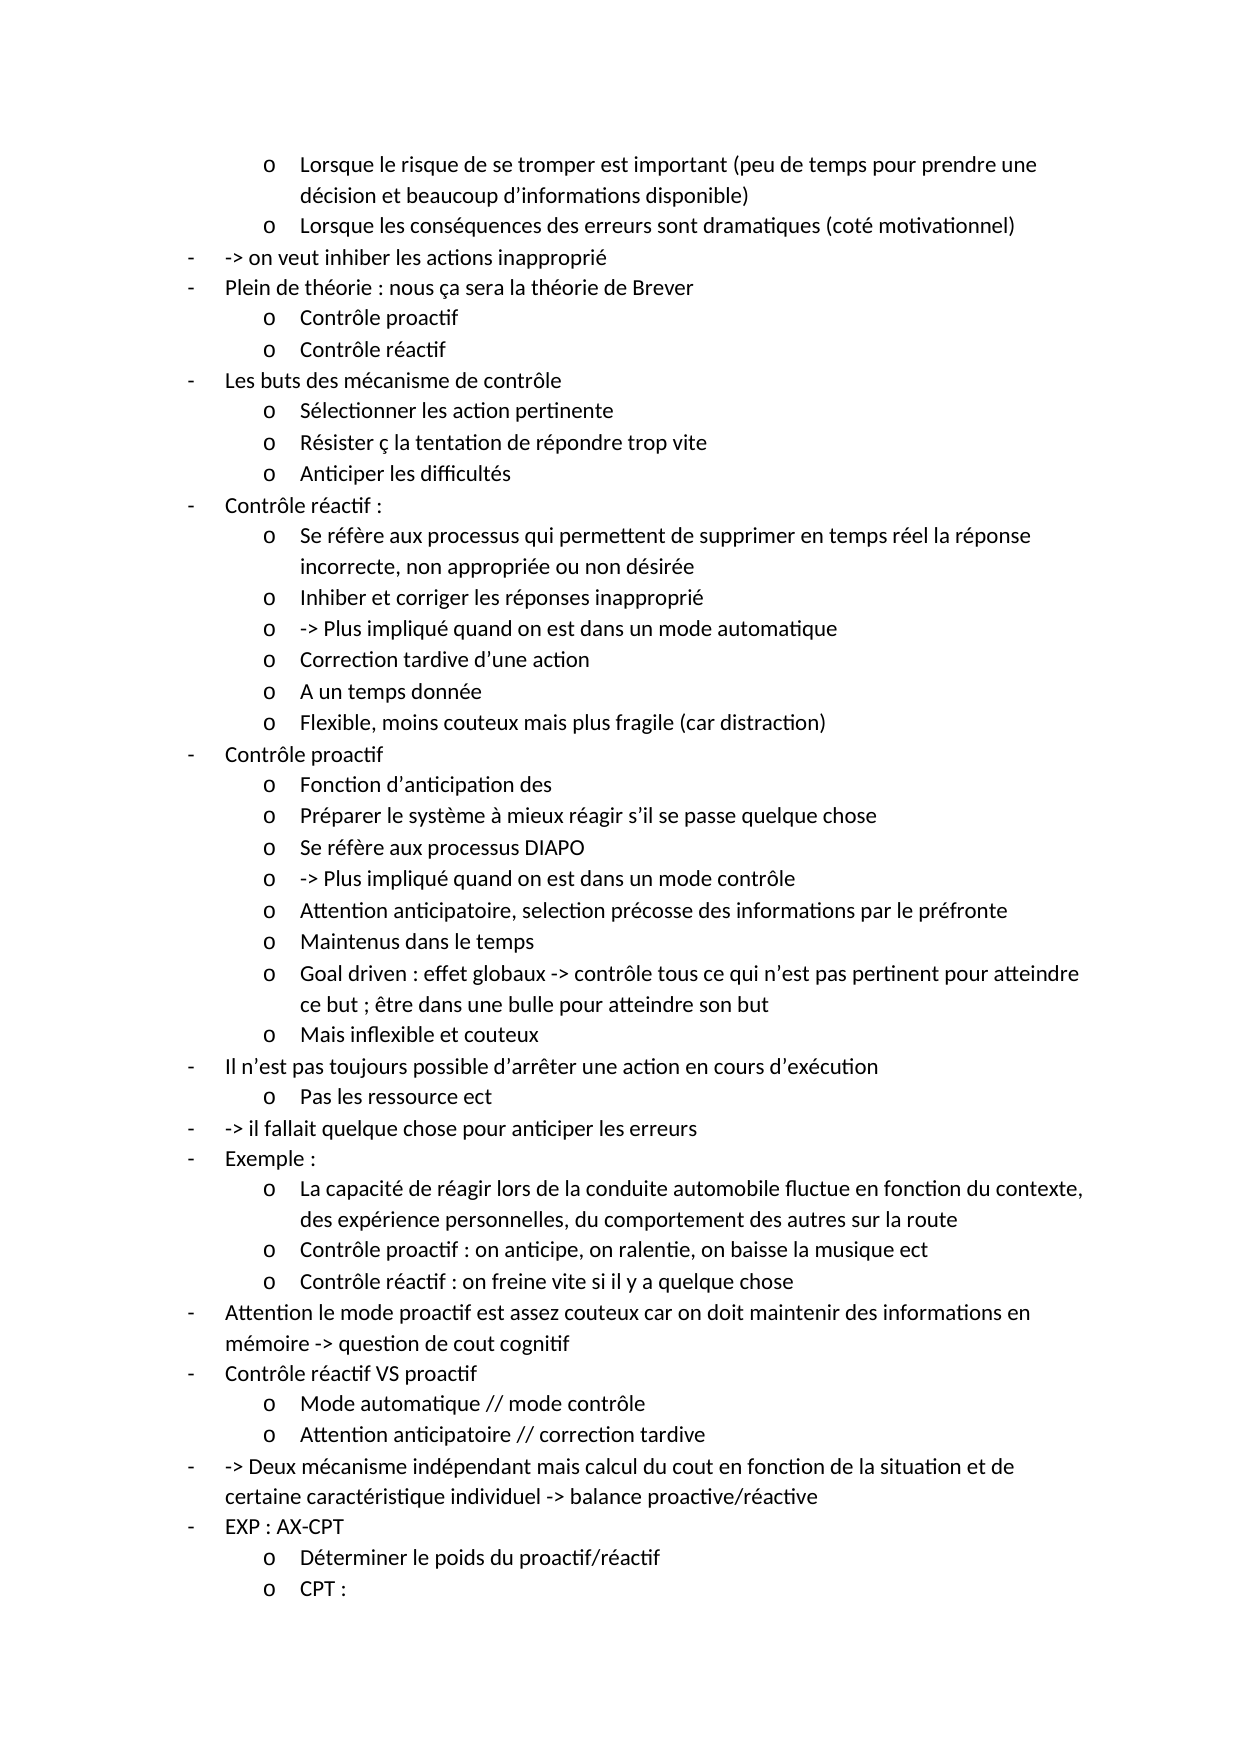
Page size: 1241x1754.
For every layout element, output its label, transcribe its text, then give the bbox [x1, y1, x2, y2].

list Anticiper les difficultés [262, 459, 1090, 489]
list Plein de théorie : nous ça sera la théorie de Brever [187, 273, 1090, 301]
list -> Deux mécanisme indépendant mais calcul du cout en fonction de la situation et de certaine caractéristique individuel -> balance proactive/réactive [187, 1452, 1090, 1510]
list Contrôle proactif : on anticipe, on ralentie, on baisse la musique ect [262, 1236, 1090, 1265]
list Résister ç la tentation de répondre trop vite [262, 428, 1090, 457]
list Les buts des mécanisme de contrôle [187, 366, 1090, 394]
list Mode automatique // mode contrôle [262, 1389, 1090, 1418]
list Attention le mode proactif est assez couteux car on doit maintenir des informations en mémoire -> question de cout cognitif [187, 1298, 1090, 1357]
list Préparer le système à mieux réagir s’il se passe quelque chose [262, 802, 1090, 831]
list -> on veut inhiber les actions inapproprié [187, 243, 1090, 271]
list Fonction d’anticipation des [262, 770, 1090, 799]
list Déterminer le poids du proactif/réactif [262, 1543, 1090, 1572]
list EXP : AX-CPT [187, 1512, 1090, 1541]
list Sélectionner les action pertinente [262, 397, 1090, 426]
list -> Plus impliqué quand on est dans un mode contrôle [262, 864, 1090, 894]
list Lorsque les conséquences des erreurs sont dramatiques (coté motivationnel) [262, 212, 1090, 241]
list Il n’est pas toujours possible d’arrêter une action en cours d’exécution [187, 1052, 1090, 1080]
list A un temps donnée [262, 677, 1090, 706]
list Contrôle proactif [262, 303, 1090, 333]
list Contrôle réactif VS proactif [187, 1359, 1090, 1387]
list Pas les ressource ect [262, 1082, 1090, 1111]
list Lorsque le risque de se tromper est important (peu de temps pour prendre une décision et beaucoup d’informations disponible) [262, 150, 1090, 209]
list Attention anticipatoire, selection précosse des informations par le préfronte [262, 896, 1090, 925]
list Contrôle réactif : on freine vite si il y a quelque chose [262, 1267, 1090, 1296]
list Inhiber et corriger les réponses inapproprié [262, 583, 1090, 612]
list Goal driven : effet globaux -> contrôle tous ce qui n’est pas pertinent pour atteindre ce but ; être dans une bulle pour atteindre son but [262, 959, 1090, 1018]
list Mais inflexible et couteux [262, 1021, 1090, 1050]
list -> Plus impliqué quand on est dans un mode automatique [262, 614, 1090, 643]
list -> il fallait quelque chose pour anticiper les erreurs [187, 1114, 1090, 1142]
list Contrôle réactif : [187, 491, 1090, 519]
list Flexible, moins couteux mais plus fragile (car distraction) [262, 708, 1090, 738]
list Contrôle proactif [187, 740, 1090, 768]
list Se réfère aux processus qui permettent de supprimer en temps réel la réponse incorrecte, non appropriée ou non désirée [262, 521, 1090, 581]
list La capacité de réagir lors de la conduite automobile fluctue en fonction du contexte, des expérience personnelles, du comportement des autres sur la route [262, 1174, 1090, 1233]
list Attention anticipatoire // correction tardive [262, 1421, 1090, 1450]
list Exemple : [187, 1144, 1090, 1172]
list Maintenus dans le temps [262, 927, 1090, 957]
list Se réfère aux processus DIAPO [262, 833, 1090, 862]
list Contrôle réactif [262, 335, 1090, 364]
list CPT : [262, 1574, 1090, 1603]
list Correction tardive d’une action [262, 646, 1090, 675]
